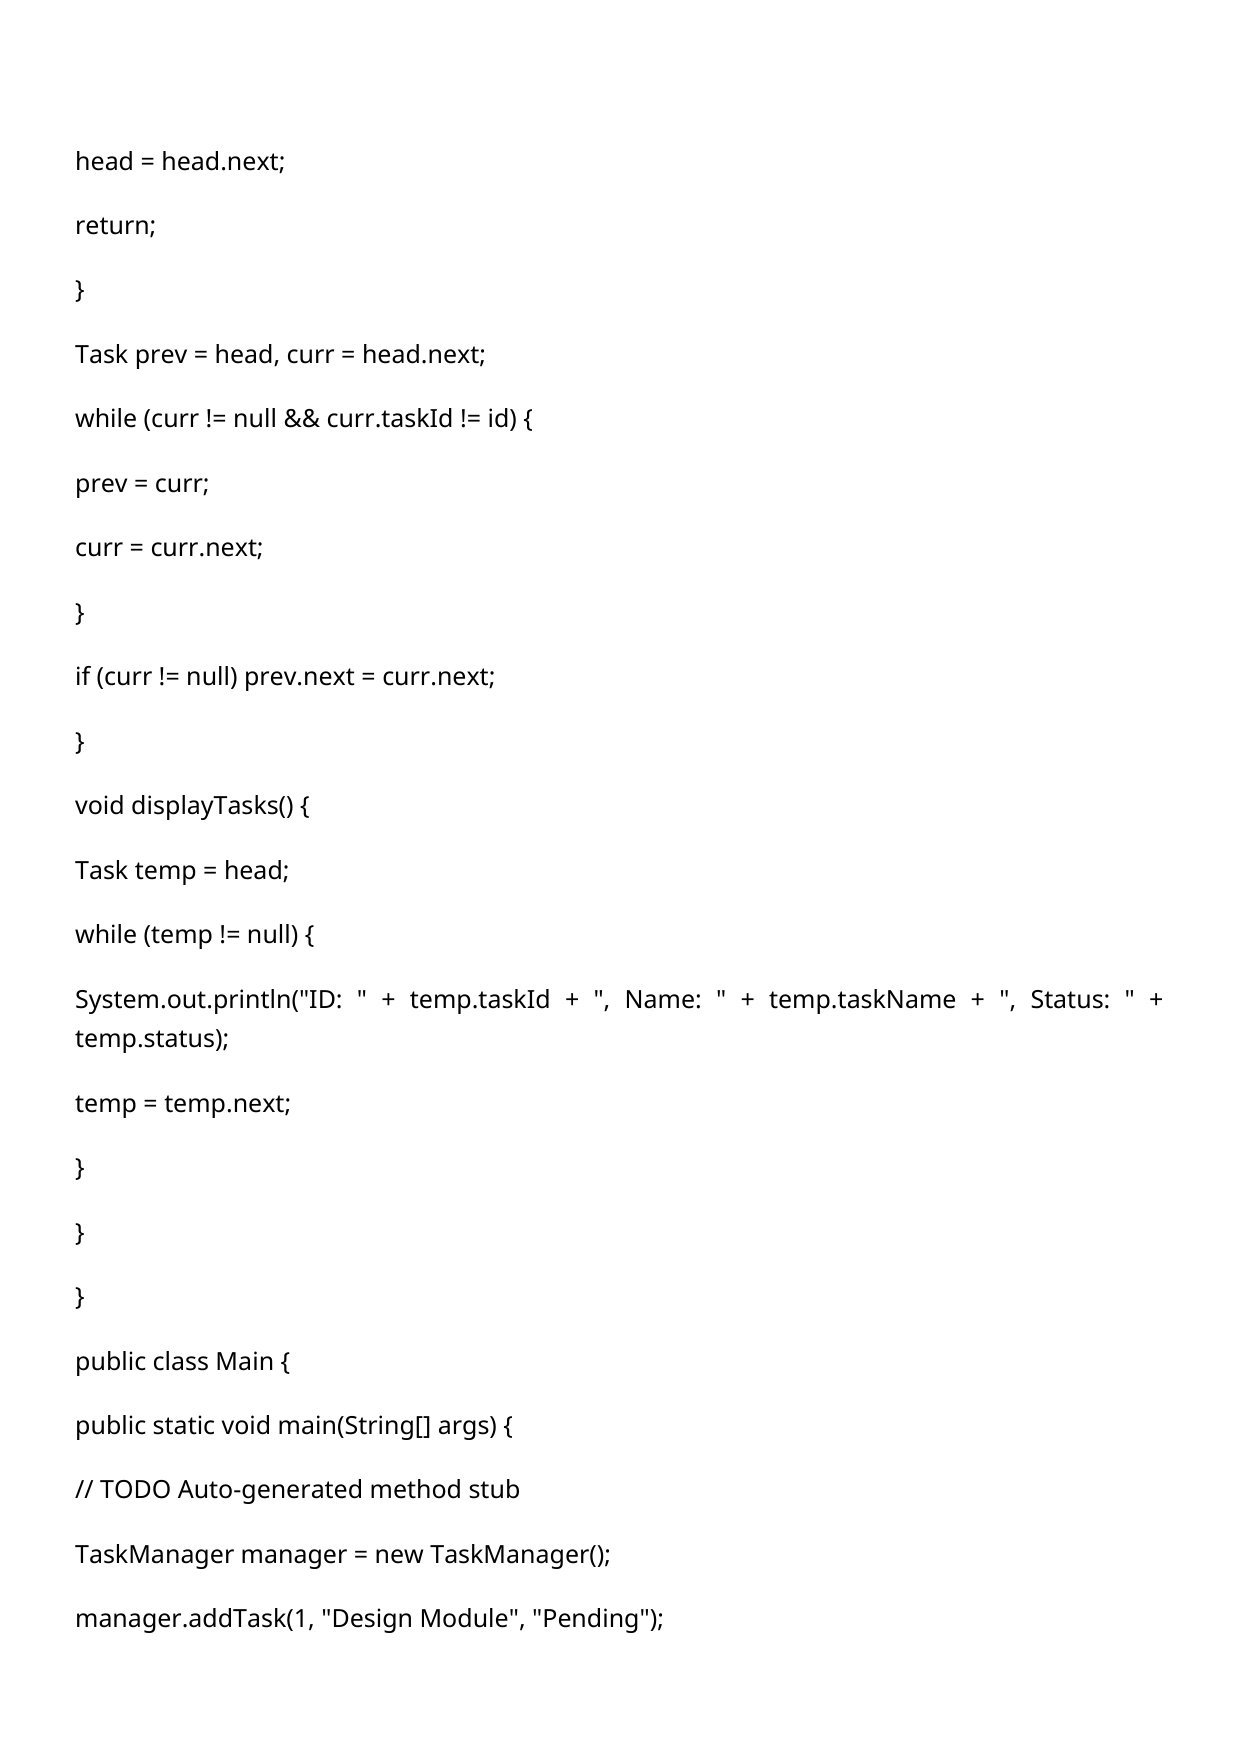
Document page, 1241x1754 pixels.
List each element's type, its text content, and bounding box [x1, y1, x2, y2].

text TaskManager manager = new TaskManager(); [75, 1537, 1165, 1571]
text void displayTasks() { [75, 788, 1165, 822]
text curr = curr.next; [75, 530, 1165, 564]
text Task prev = head, curr = head.next; [75, 337, 1165, 371]
text temp = temp.next; [75, 1085, 1165, 1119]
text } [75, 1214, 1165, 1248]
text public static void main(String[] args) { [75, 1408, 1165, 1442]
text while (curr != null && curr.taskId != id) { [75, 401, 1165, 435]
text manager.addTask(1, "Design Module", "Pending"); [75, 1601, 1165, 1635]
text } [75, 594, 1165, 628]
text } [75, 1279, 1165, 1313]
text Task temp = head; [75, 852, 1165, 886]
text return; [75, 208, 1165, 242]
text // TODO Auto-generated method stub [75, 1472, 1165, 1506]
text System.out.println("ID: " + temp.taskId + ", Name: " + temp.taskName + ", Status: " + temp.status); [75, 981, 1165, 1055]
text } [75, 272, 1165, 306]
text prev = curr; [75, 466, 1165, 499]
text } [75, 723, 1165, 757]
text } [75, 1150, 1165, 1184]
text public class Main { [75, 1343, 1165, 1377]
text head = head.next; [75, 143, 1165, 177]
text while (temp != null) { [75, 917, 1165, 951]
text if (curr != null) prev.next = curr.next; [75, 659, 1165, 693]
